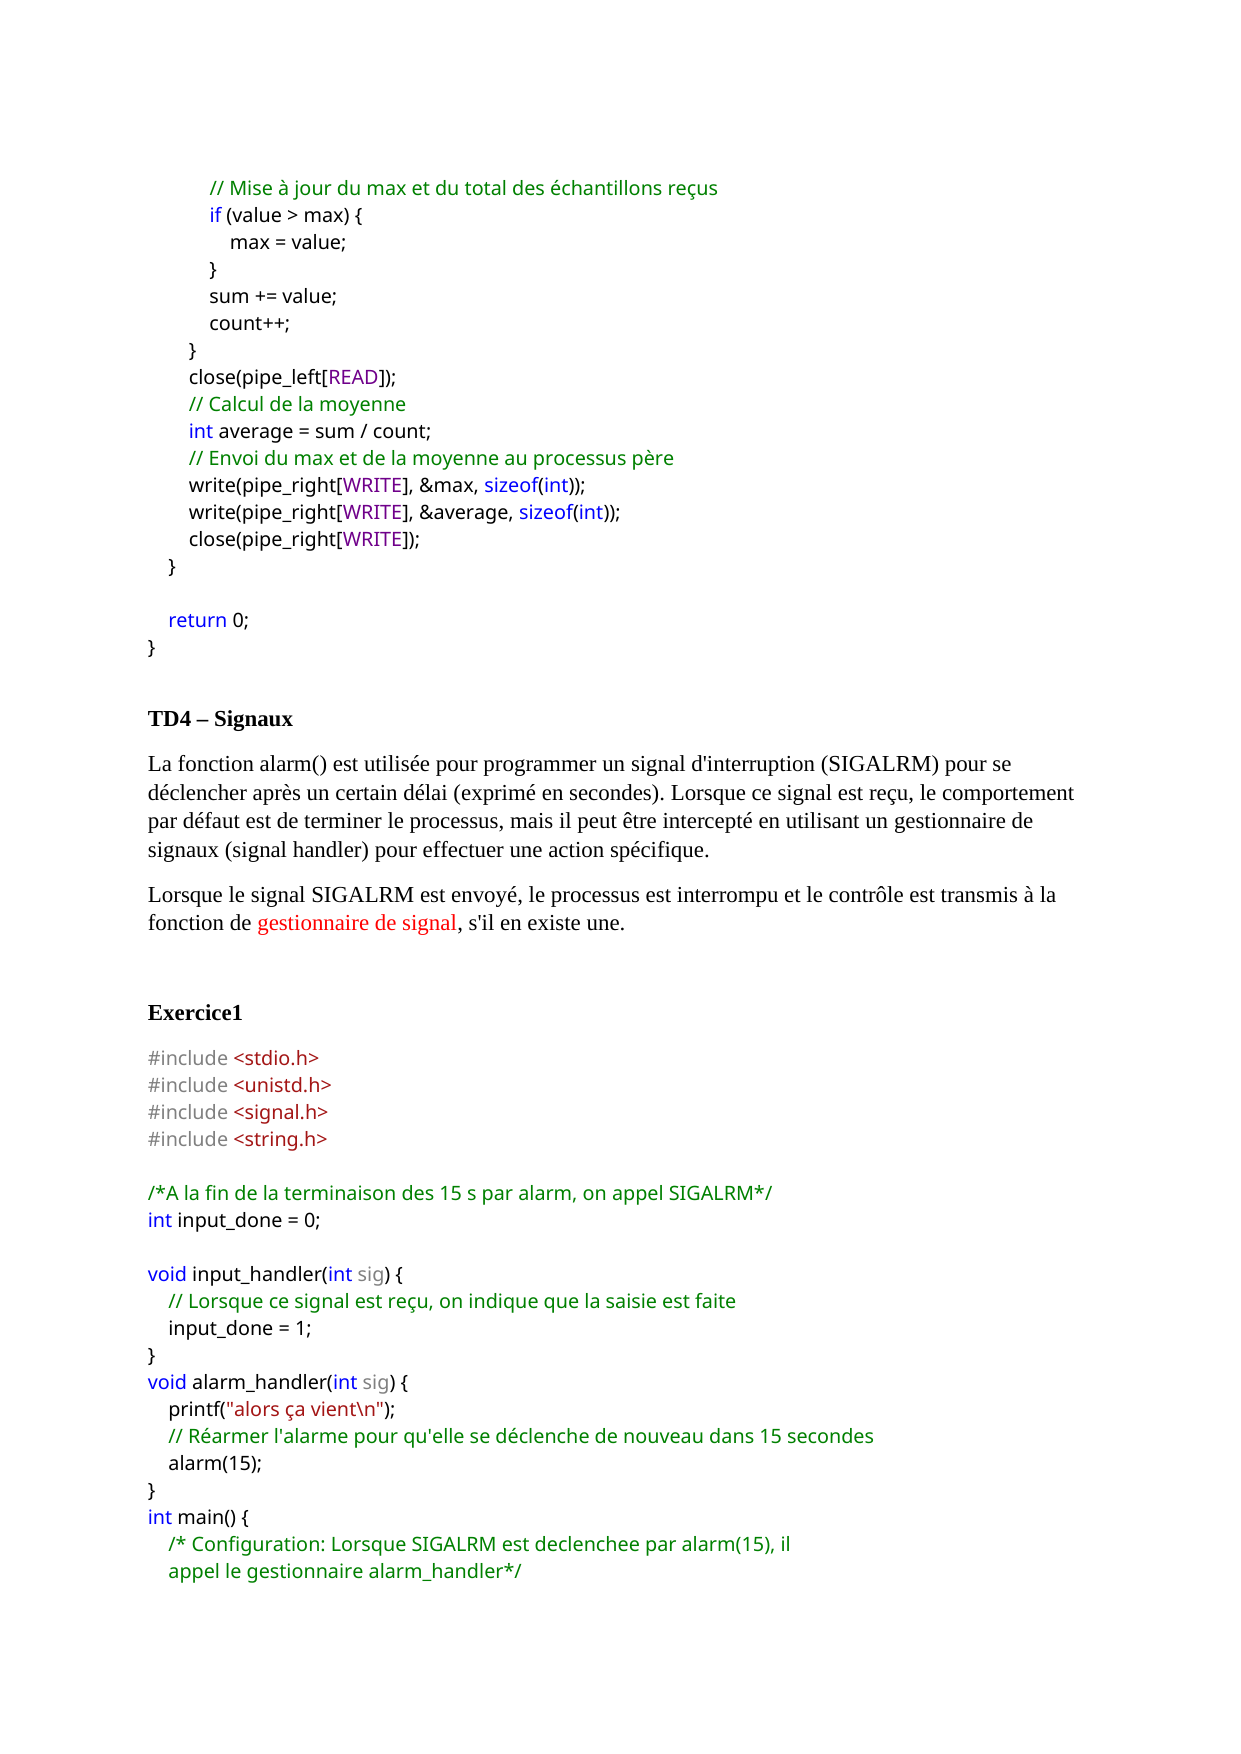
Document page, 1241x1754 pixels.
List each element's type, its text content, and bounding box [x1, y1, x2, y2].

text #include <unistd.h> [148, 1072, 1093, 1098]
text close(pipe_right[WRITE]); [148, 525, 1093, 552]
text } [148, 336, 1093, 363]
text if (value > max) { [148, 202, 1093, 228]
text } [148, 633, 1093, 660]
text // Calcul de la moyenne [148, 390, 1093, 417]
text close(pipe_left[READ]); [148, 363, 1093, 390]
text void input_handler(int sig) { [148, 1260, 1093, 1287]
text appel le gestionnaire alarm_handler*/ [148, 1557, 1093, 1584]
text #include <stdio.h> [148, 1044, 1093, 1072]
text La fonction alarm() est utilisée pour programmer un signal d'interruption (SIGALRM) pour se déclencher après un certain délai (exprimé en secondes). Lorsque ce signal est reçu, le comportement par défaut est de terminer le processus, mais il peut être intercepté en utilisant un gestionnaire de signaux (signal handler) pour effectuer une action spécifique. [148, 750, 1093, 862]
text printf("alors ça vient\n"); [148, 1395, 1093, 1422]
text // Réarmer l'alarme pour qu'elle se déclenche de nouveau dans 15 secondes [148, 1422, 1093, 1449]
text Exercice1 [148, 999, 1093, 1026]
text write(pipe_right[WRITE], &average, sizeof(int)); [148, 498, 1093, 525]
text sum += value; [148, 282, 1093, 309]
text // Mise à jour du max et du total des échantillons reçus [148, 174, 1093, 202]
text int average = sum / count; [148, 417, 1093, 444]
text } [148, 1341, 1093, 1368]
text TD4 – Signaux [148, 705, 1093, 732]
text count++; [148, 309, 1093, 336]
text /*A la fin de la terminaison des 15 s par alarm, on appel SIGALRM*/ [148, 1179, 1093, 1206]
text Lorsque le signal SIGALRM est envoyé, le processus est interrompu et le contrôle est transmis à la fonction de gestionnaire de signal, s'il en existe une. [148, 881, 1093, 936]
text #include <signal.h> [148, 1098, 1093, 1126]
text } [148, 1476, 1093, 1503]
text #include <string.h> [148, 1126, 1093, 1152]
text } [148, 552, 1093, 579]
text int input_done = 0; [148, 1206, 1093, 1233]
text // Lorsque ce signal est reçu, on indique que la saisie est faite [148, 1287, 1093, 1314]
text write(pipe_right[WRITE], &max, sizeof(int)); [148, 471, 1093, 498]
text } [148, 256, 1093, 282]
text void alarm_handler(int sig) { [148, 1368, 1093, 1395]
text alarm(15); [148, 1449, 1093, 1476]
text // Envoi du max et de la moyenne au processus père [148, 444, 1093, 471]
text /* Configuration: Lorsque SIGALRM est declenchee par alarm(15), il [148, 1530, 1093, 1557]
text input_done = 1; [148, 1314, 1093, 1341]
text return 0; [148, 606, 1093, 633]
text max = value; [148, 228, 1093, 256]
text int main() { [148, 1503, 1093, 1530]
